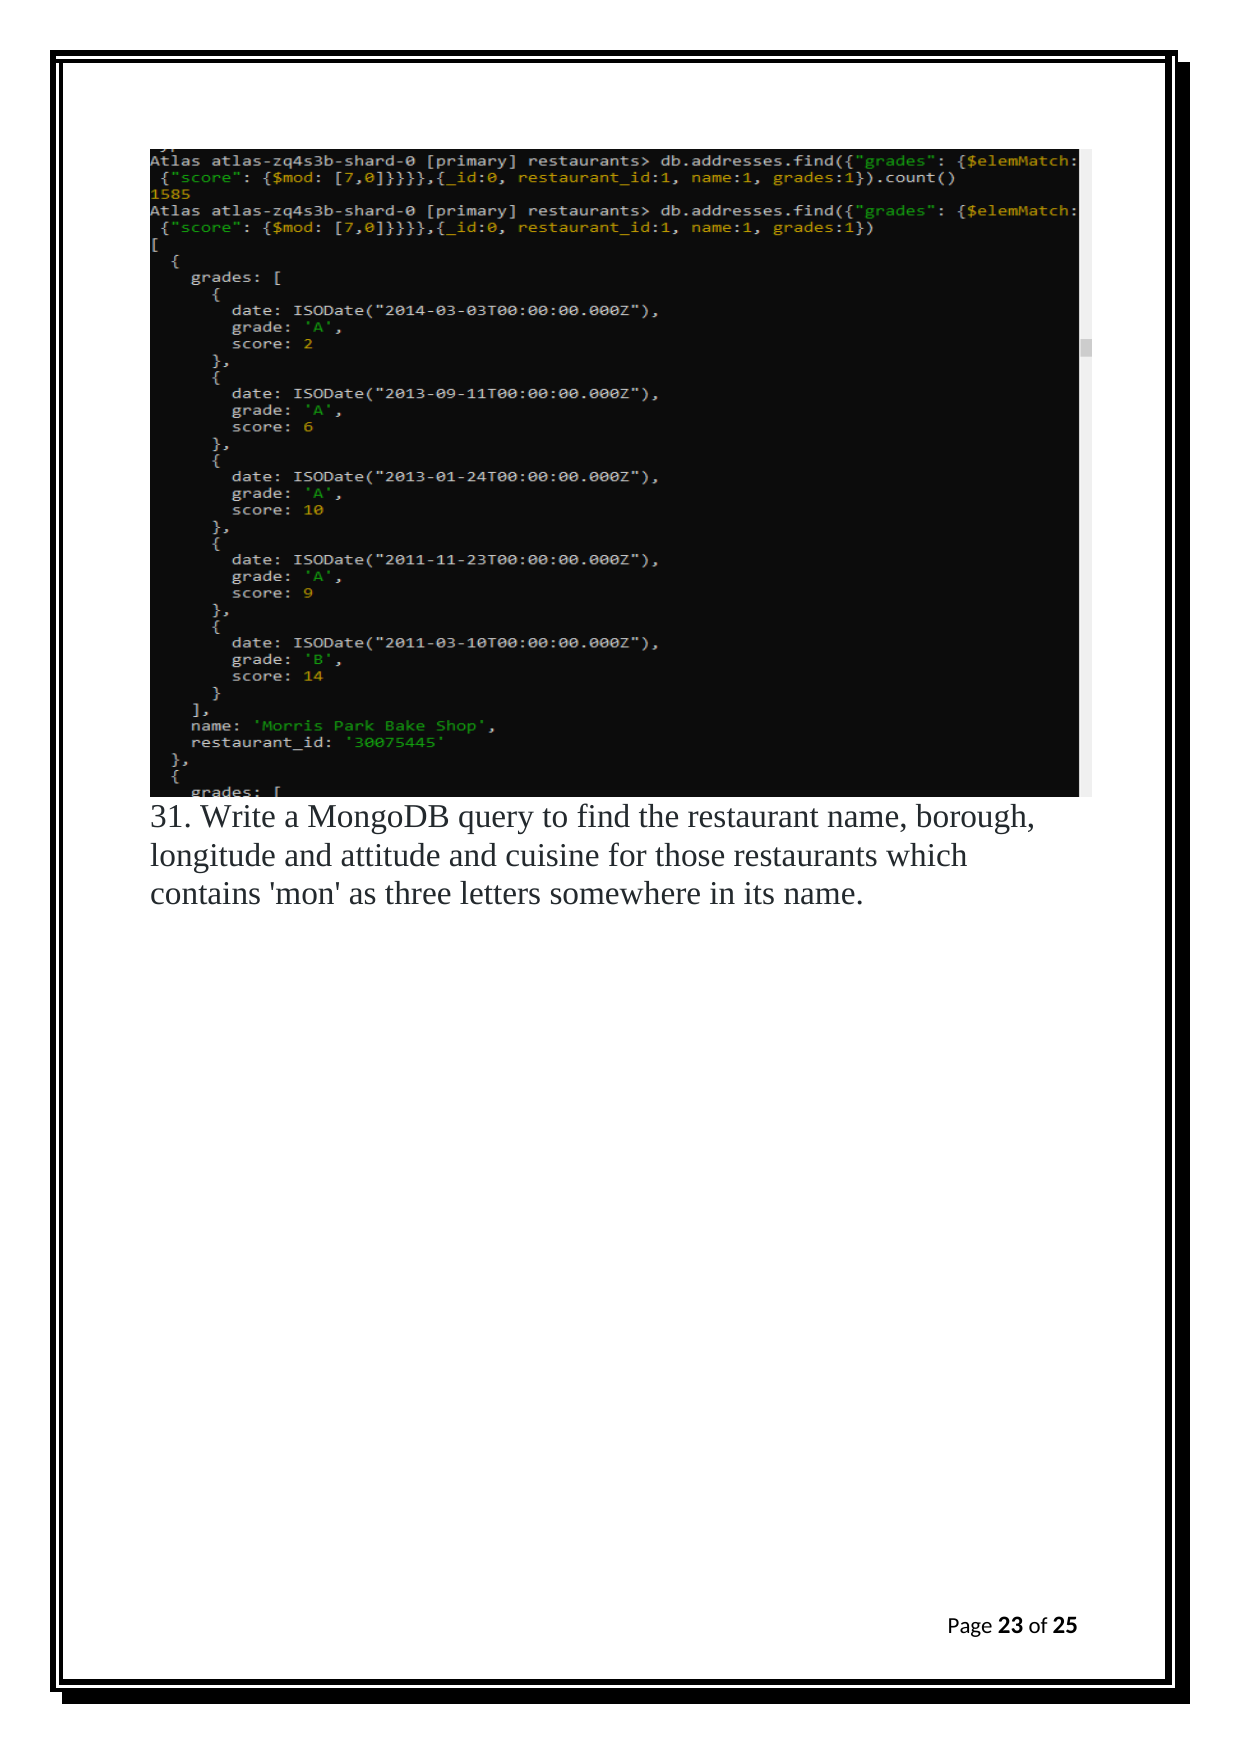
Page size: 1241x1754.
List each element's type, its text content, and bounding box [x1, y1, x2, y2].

text 31. Write a MongoDB query to find the restaurant name, borough, longitude and attitude and cuisine for those restaurants which contains 'mon' as three letters somewhere in its name. [150, 797, 1078, 912]
picture [150, 149, 1092, 797]
